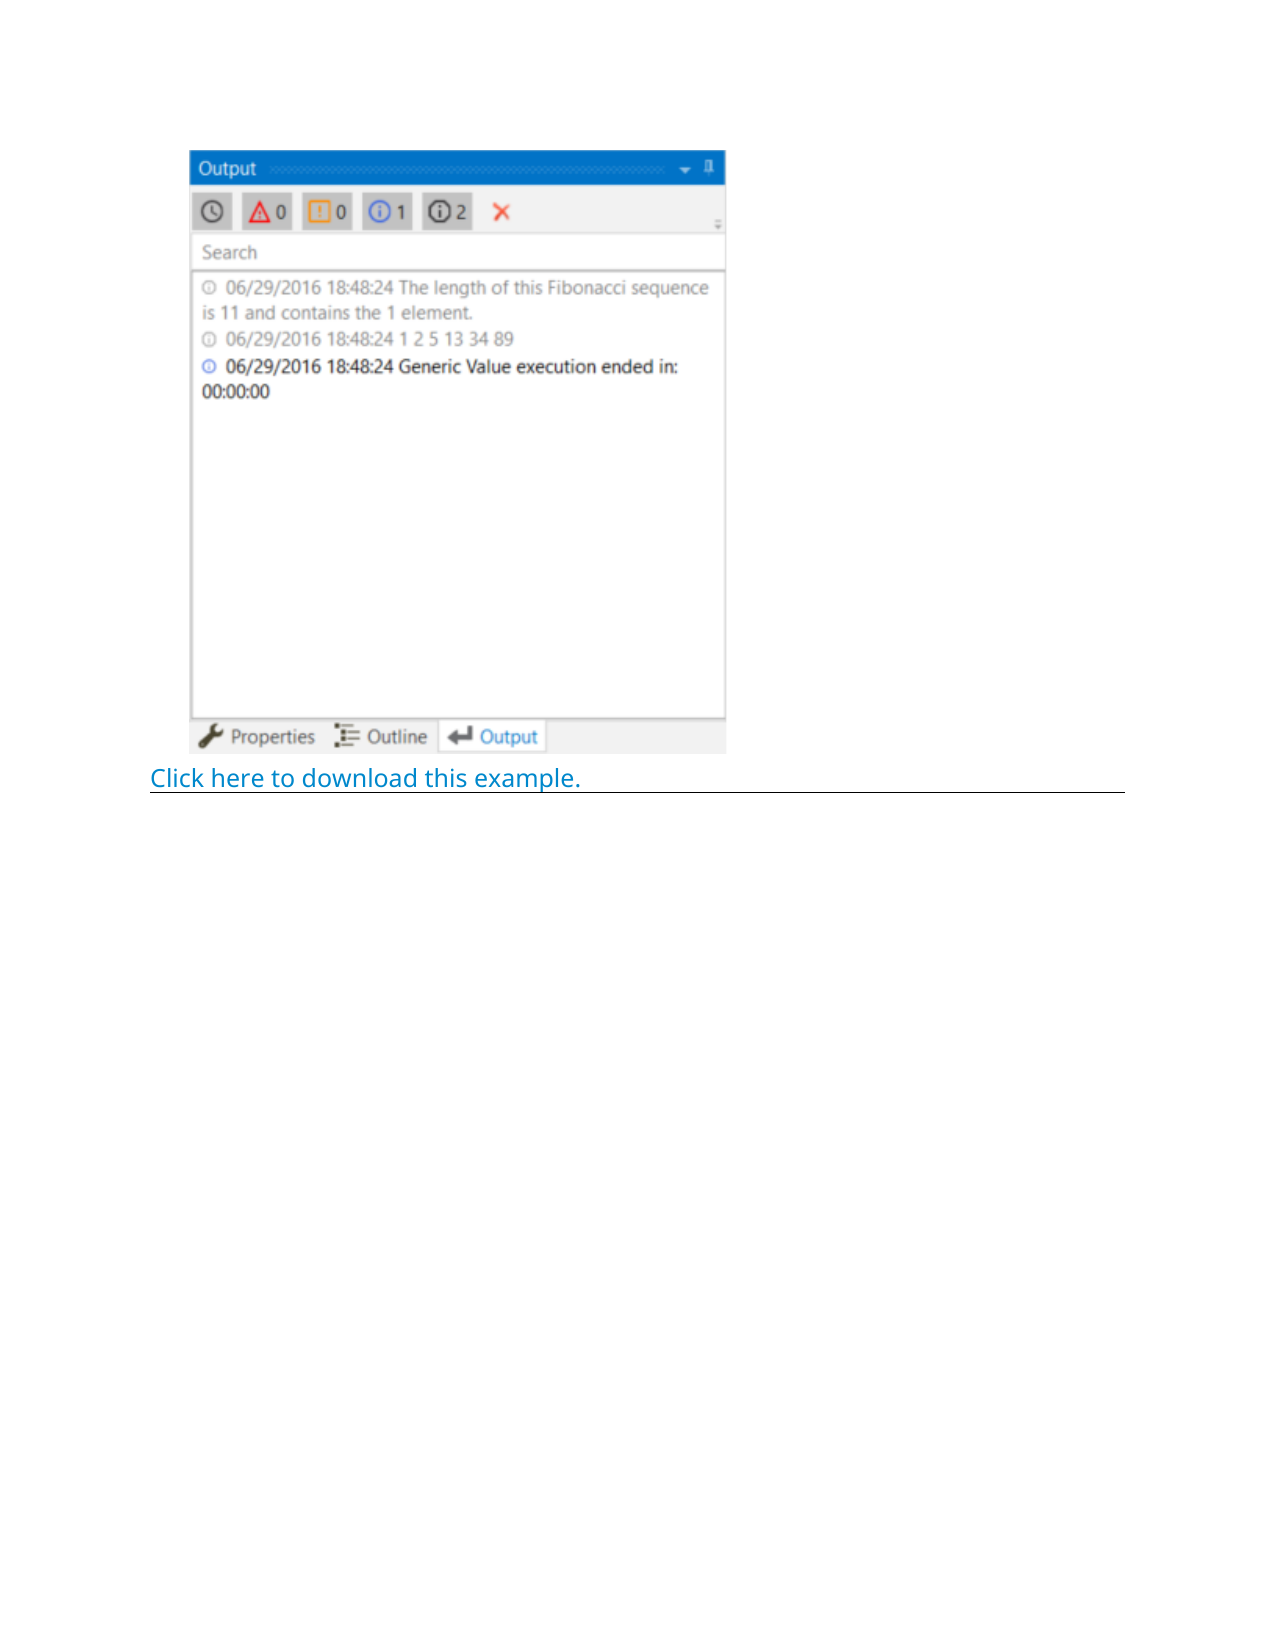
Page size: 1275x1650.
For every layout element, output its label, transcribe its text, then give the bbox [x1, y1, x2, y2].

text Click here to download this example. [150, 761, 1125, 792]
picture [189, 150, 727, 754]
